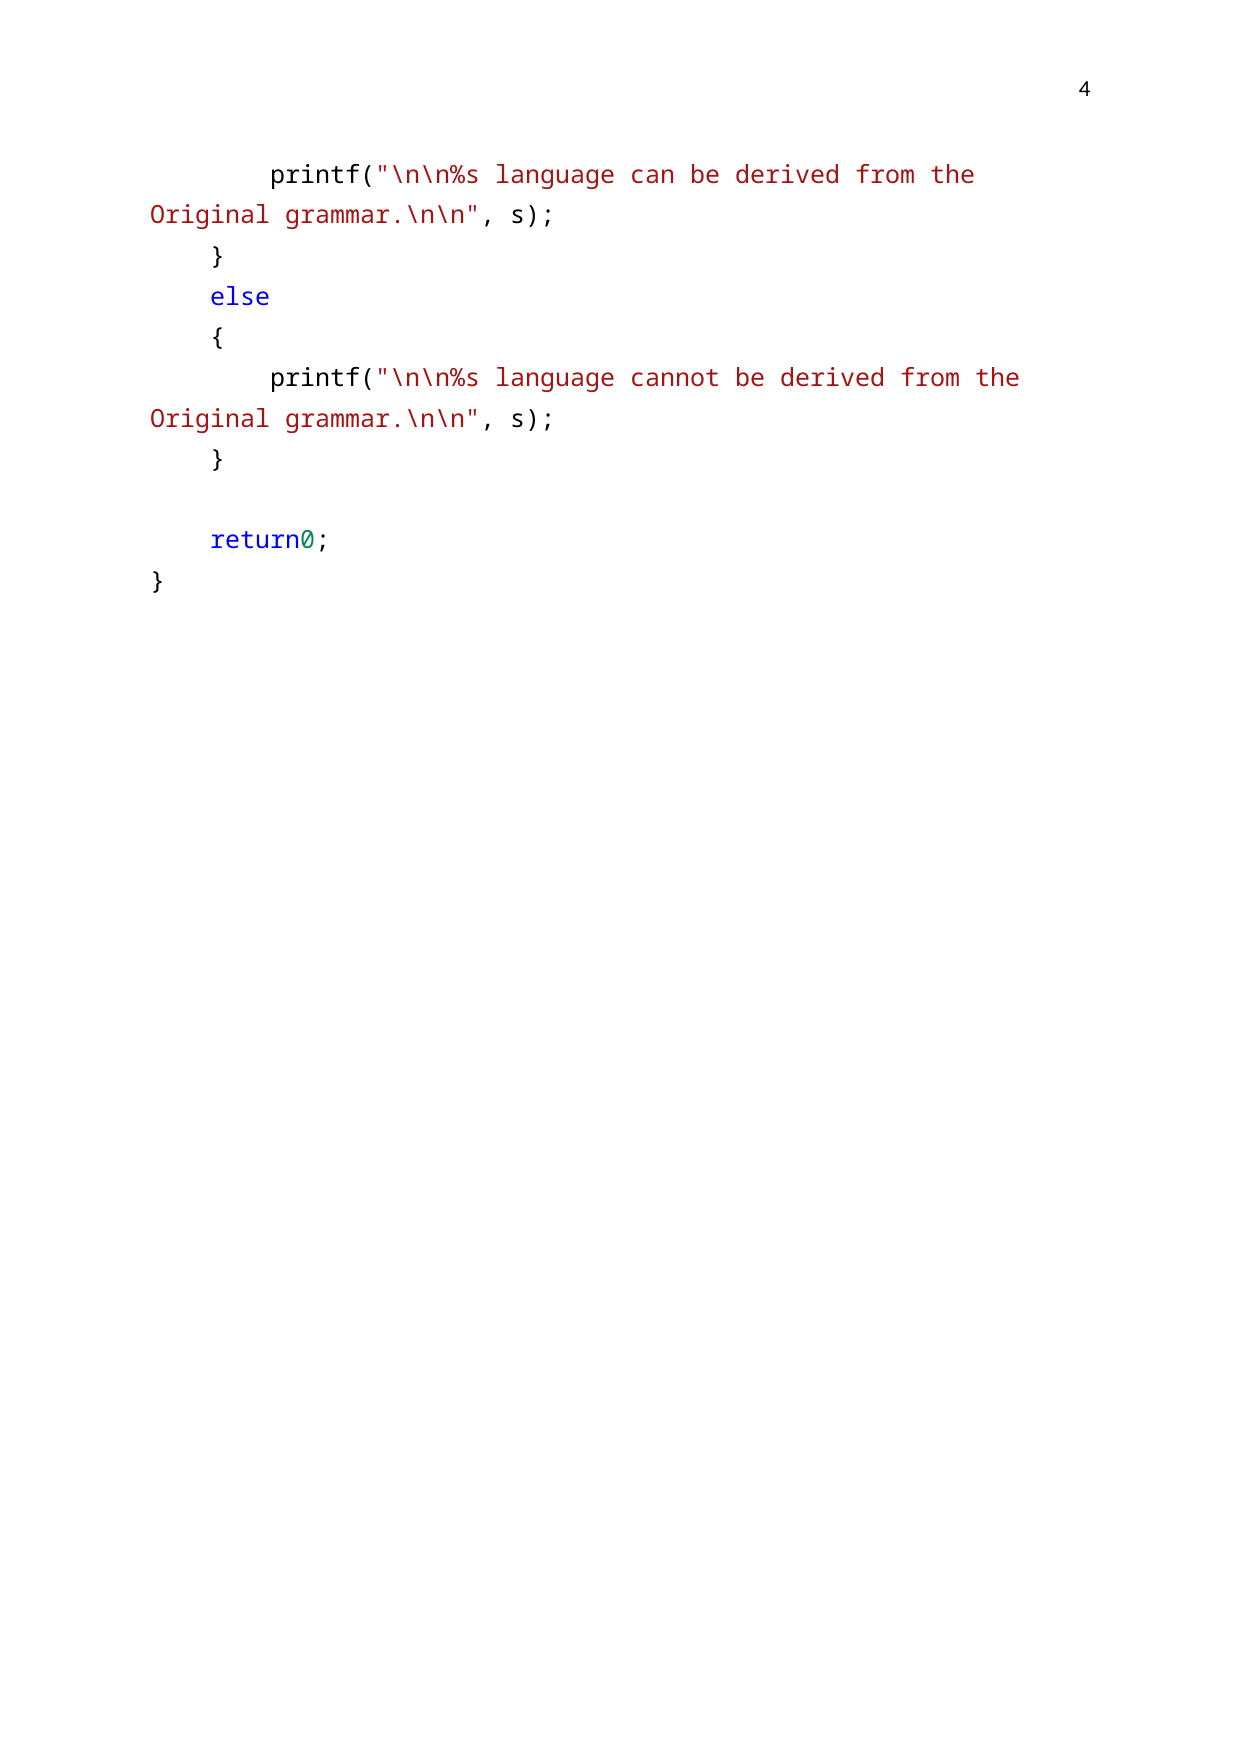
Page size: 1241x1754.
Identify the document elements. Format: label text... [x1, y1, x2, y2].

text { [150, 312, 1090, 353]
text else [150, 272, 1090, 312]
text } [150, 231, 1090, 272]
text } [150, 556, 1090, 597]
text printf("\n\n%s language cannot be derived from the Original grammar.\n\n", s); [150, 353, 1090, 434]
text } [150, 434, 1090, 475]
text printf("\n\n%s language can be derived from the Original grammar.\n\n", s); [150, 150, 1090, 231]
text return0; [150, 516, 1090, 556]
